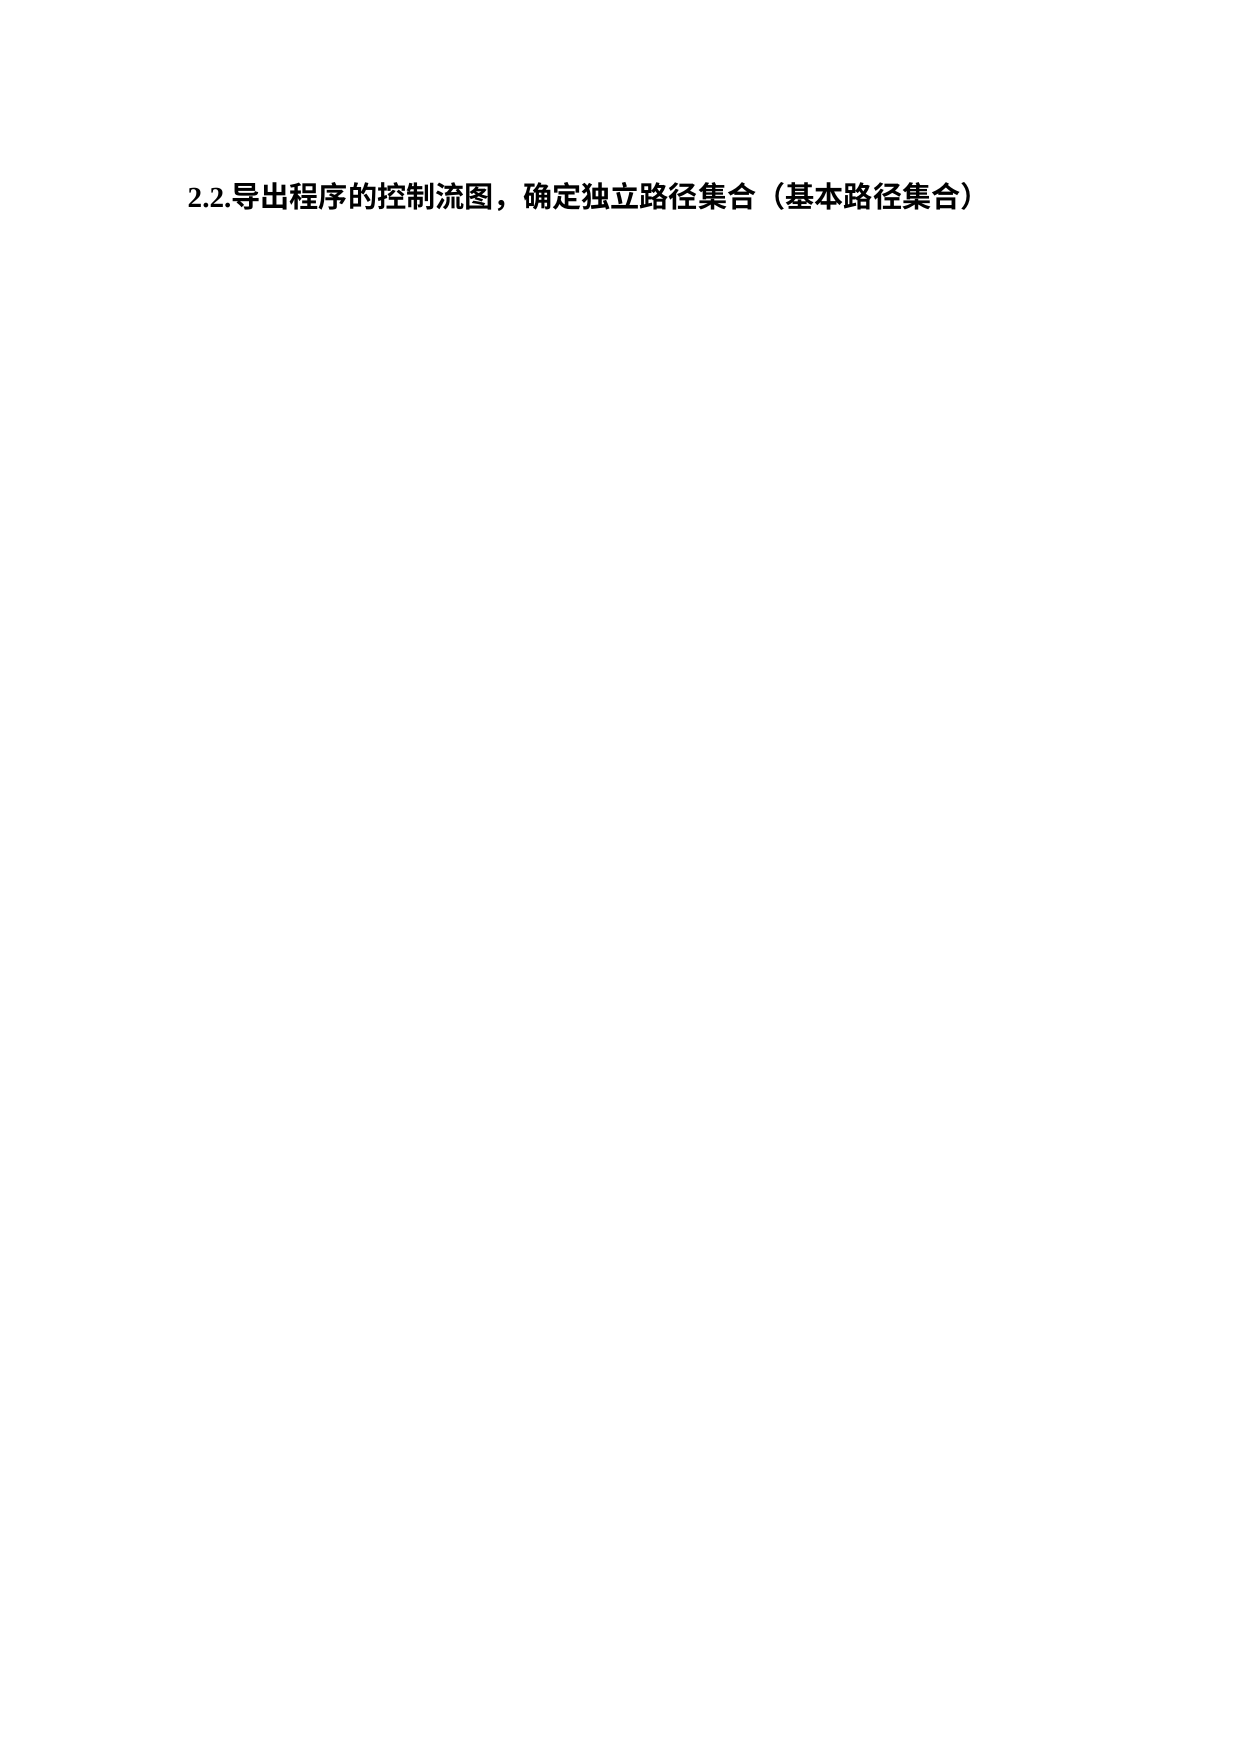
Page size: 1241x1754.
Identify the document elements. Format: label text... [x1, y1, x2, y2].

subtitle 2.2.导出程序的控制流图，确定独立路径集合（基本路径集合） [187, 162, 1053, 227]
